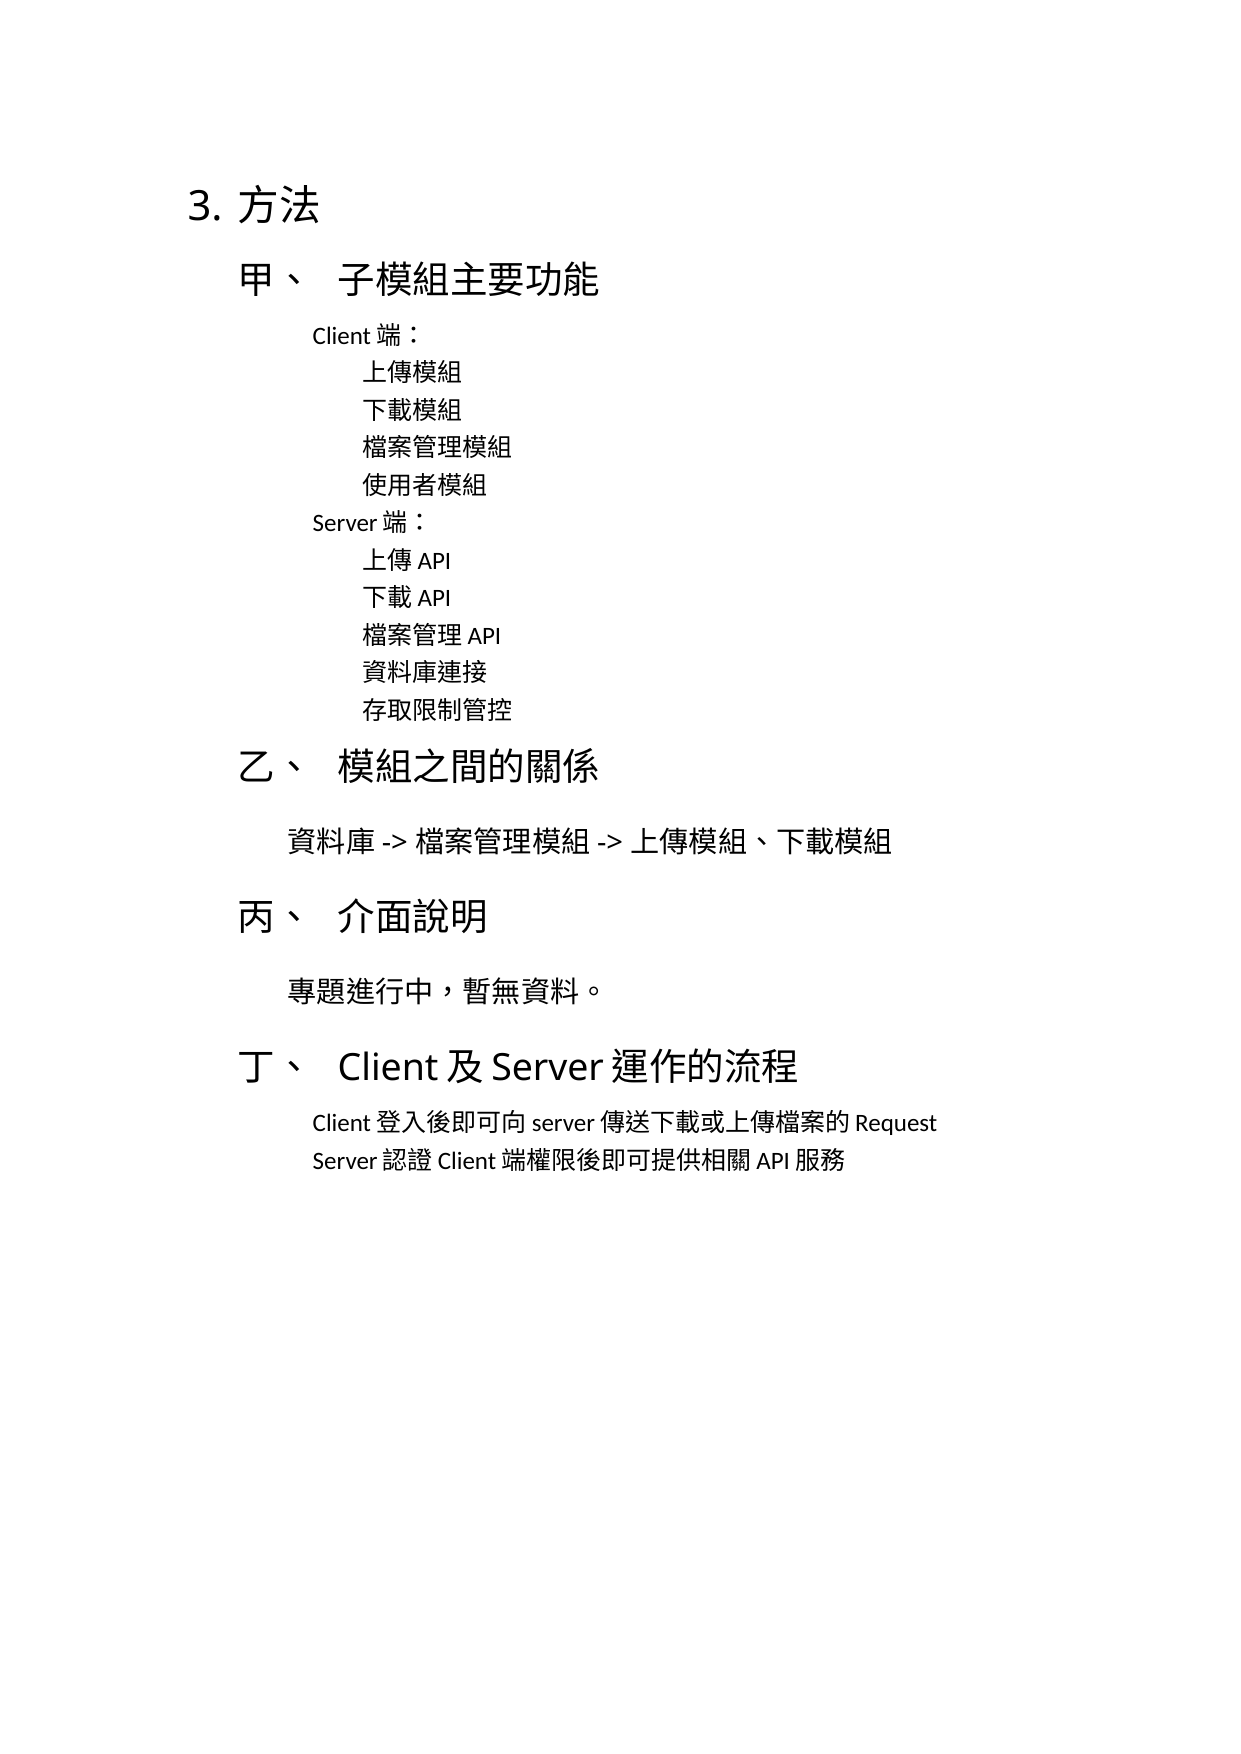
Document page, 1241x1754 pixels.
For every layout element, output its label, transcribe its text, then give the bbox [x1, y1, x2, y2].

text 存取限制管控 [312, 689, 1053, 727]
list 資料庫 -> 檔案管理模組 -> 上傳模組、下載模組 [287, 802, 1053, 877]
text Client 登入後即可向server傳送下載或上傳檔案的Request [312, 1102, 1053, 1139]
text Client端： [312, 314, 1053, 352]
text 資料庫連接 [312, 652, 1053, 689]
list 介面說明 [237, 877, 1053, 952]
text 下載API [312, 577, 1053, 614]
text Server認證Client端權限後即可提供相關API服務 [312, 1139, 1053, 1177]
list 模組之間的關係 [237, 727, 1053, 802]
text 檔案管理模組 [312, 427, 1053, 464]
text 上傳API [312, 539, 1053, 577]
text 使用者模組 [312, 464, 1053, 502]
list 方法 [187, 164, 1053, 239]
list 子模組主要功能 [237, 239, 1053, 314]
text 檔案管理API [312, 614, 1053, 652]
text 上傳模組 [312, 352, 1053, 389]
list Client及Server運作的流程 [237, 1027, 1053, 1102]
text 下載模組 [312, 389, 1053, 427]
list 專題進行中，暫無資料。 [287, 952, 1053, 1027]
text Server端： [312, 502, 1053, 539]
